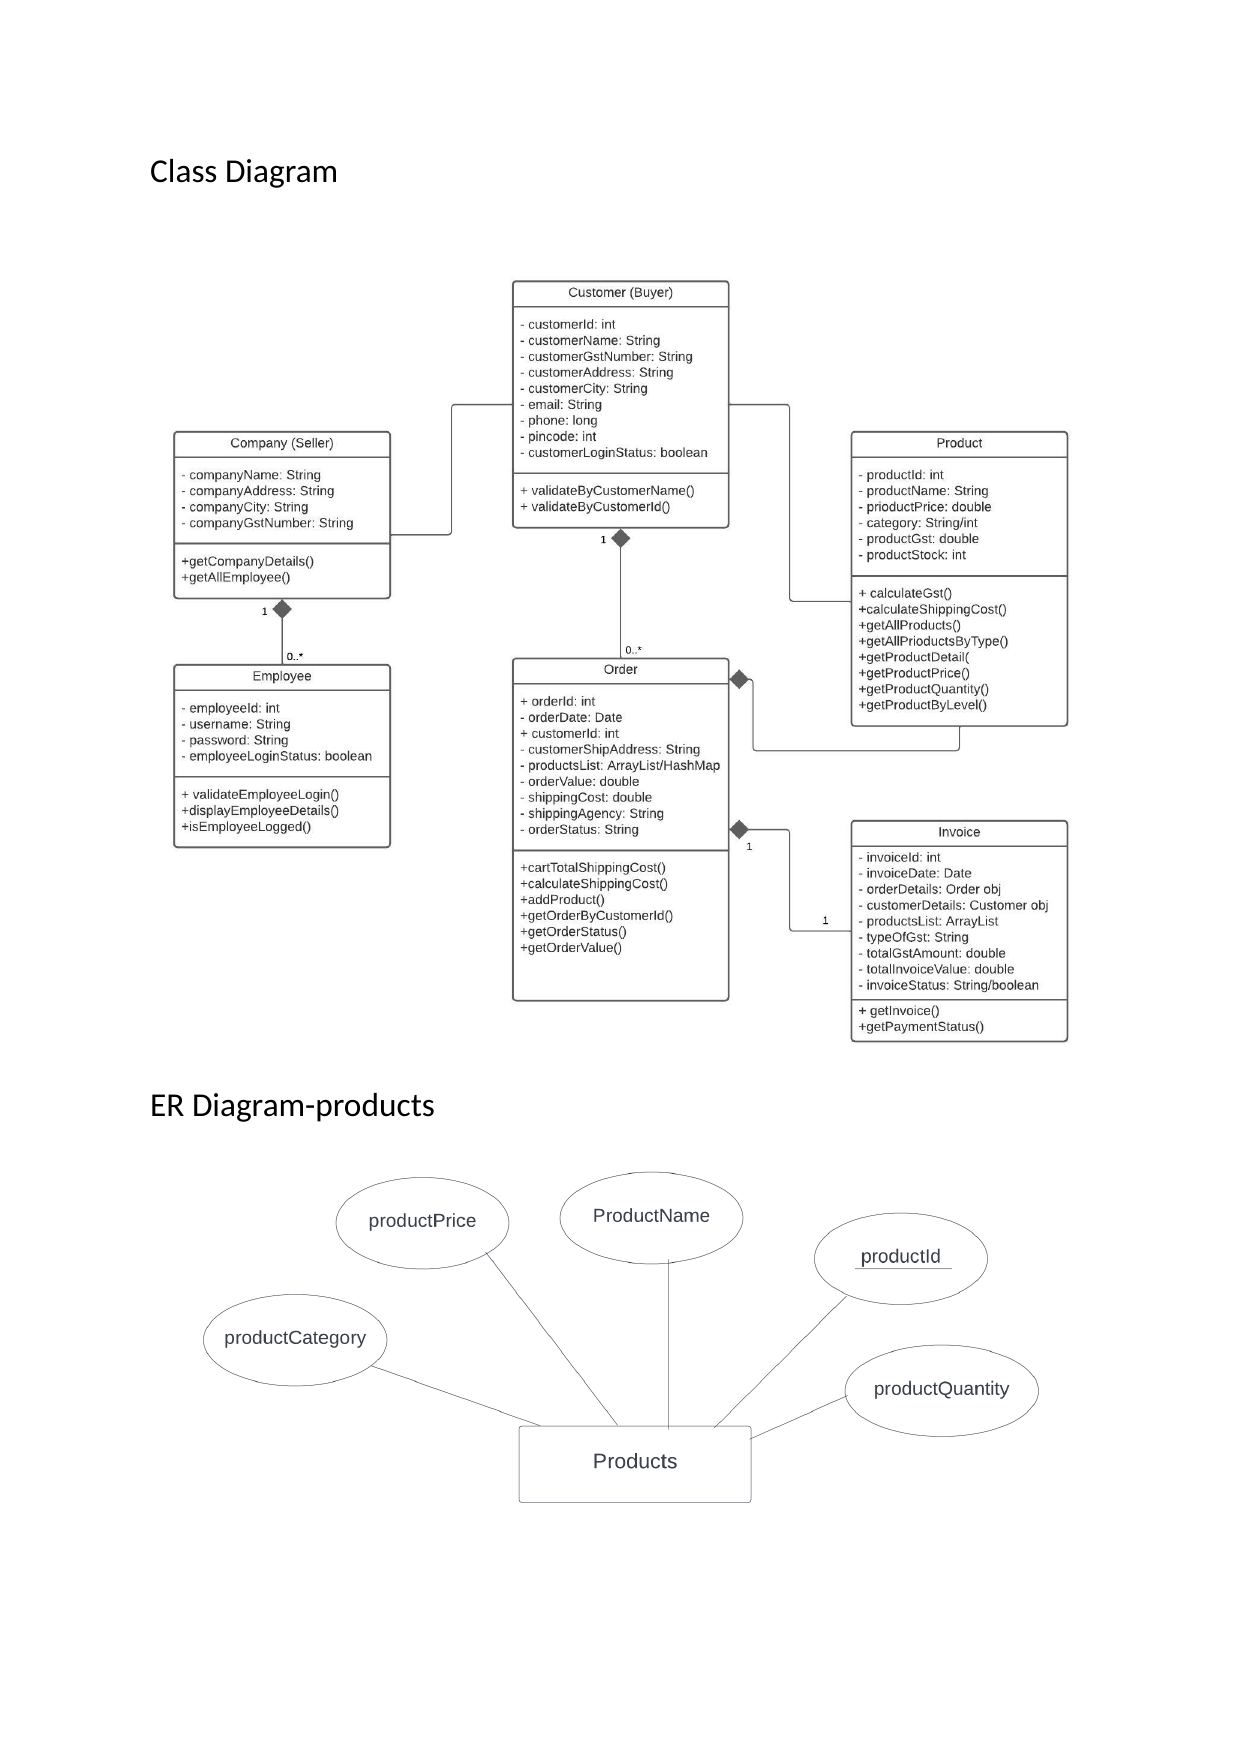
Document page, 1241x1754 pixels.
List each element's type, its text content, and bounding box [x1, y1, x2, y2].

text Class Diagram [150, 150, 1090, 191]
picture [150, 1144, 1091, 1530]
text ER Diagram-products [150, 1084, 1090, 1124]
picture [150, 257, 1090, 1065]
